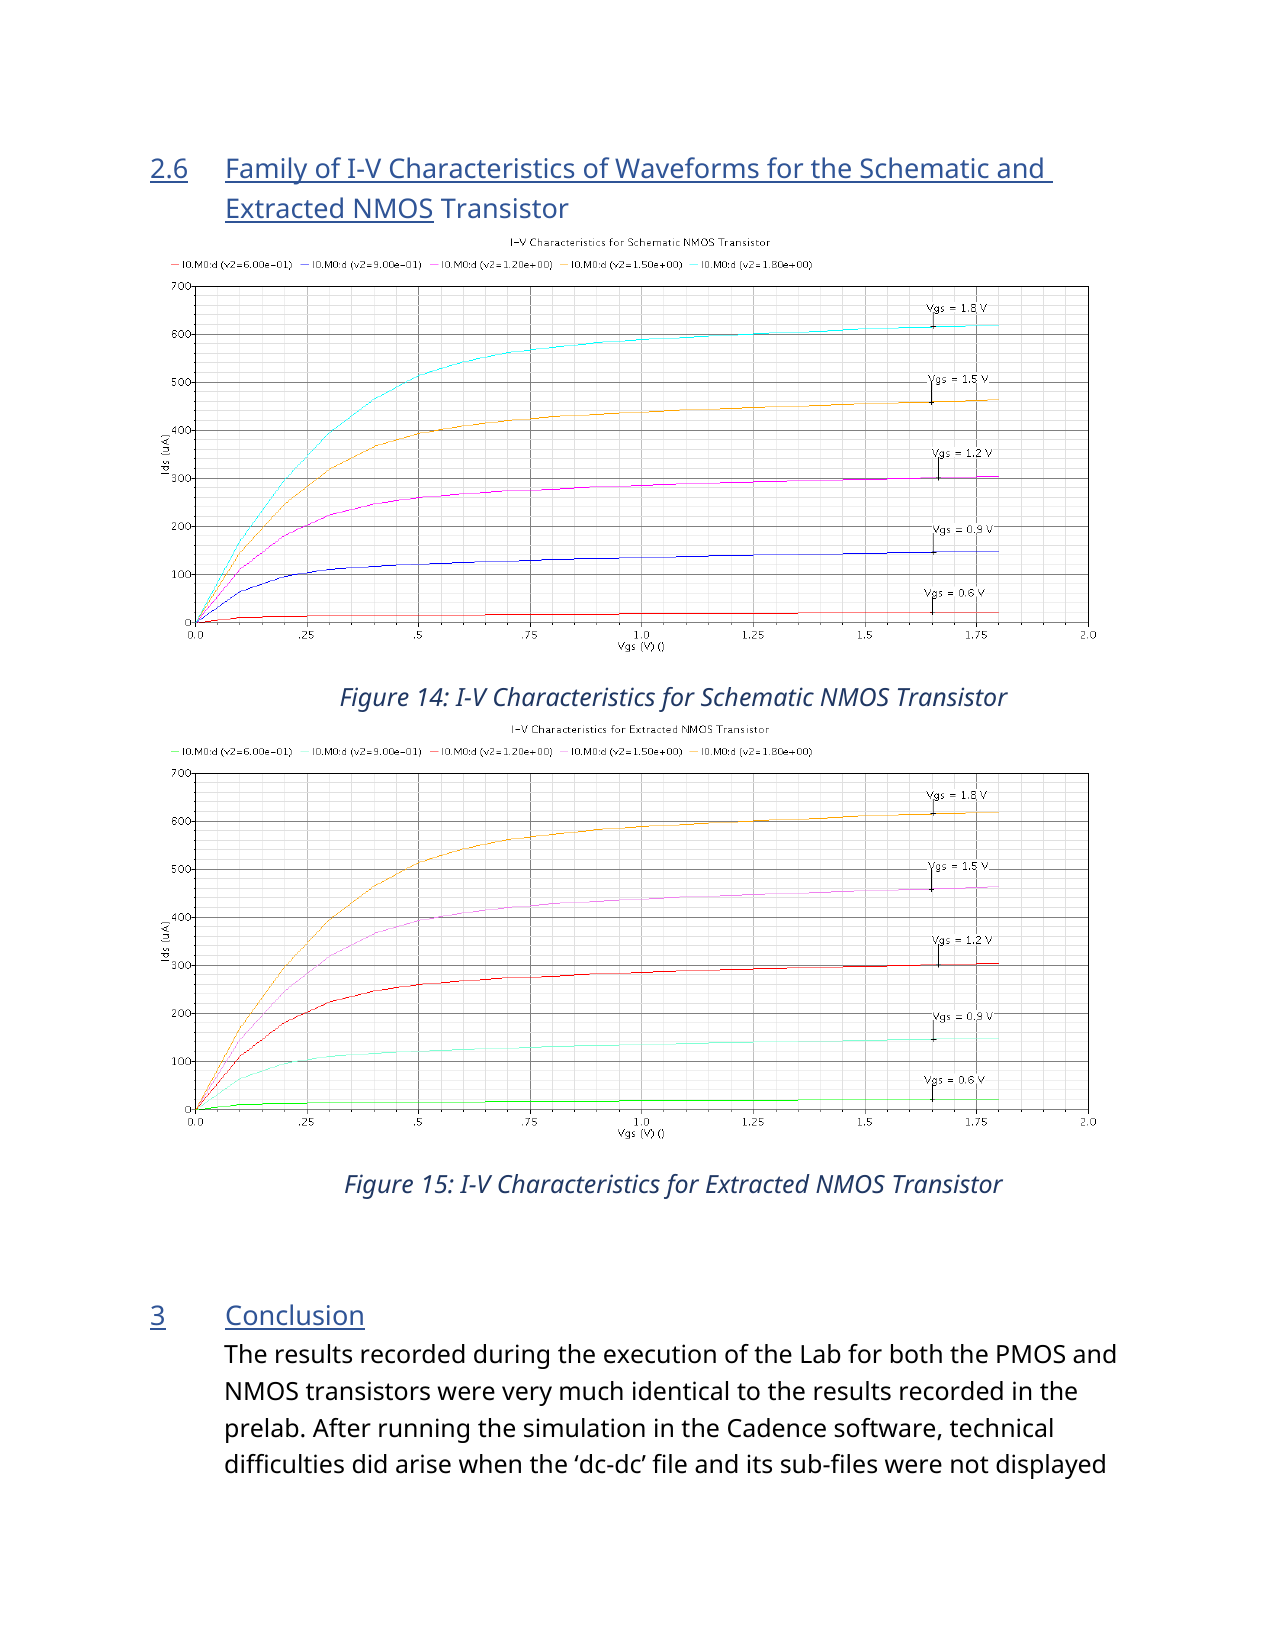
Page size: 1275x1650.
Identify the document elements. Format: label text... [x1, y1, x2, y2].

subtitle Figure 15: I-V Characteristics for Extracted NMOS Transistor [150, 1166, 1125, 1200]
subtitle 2.6 Family of I-V Characteristics of Waveforms for the Schematic and Extracted NMOS Transistor [150, 150, 1125, 227]
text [224, 1337, 1125, 1481]
picture [150, 229, 1125, 661]
subtitle Figure 14: I-V Characteristics for Schematic NMOS Transistor [150, 679, 1125, 714]
subtitle 3 Conclusion [150, 1297, 1125, 1334]
picture [150, 716, 1125, 1148]
